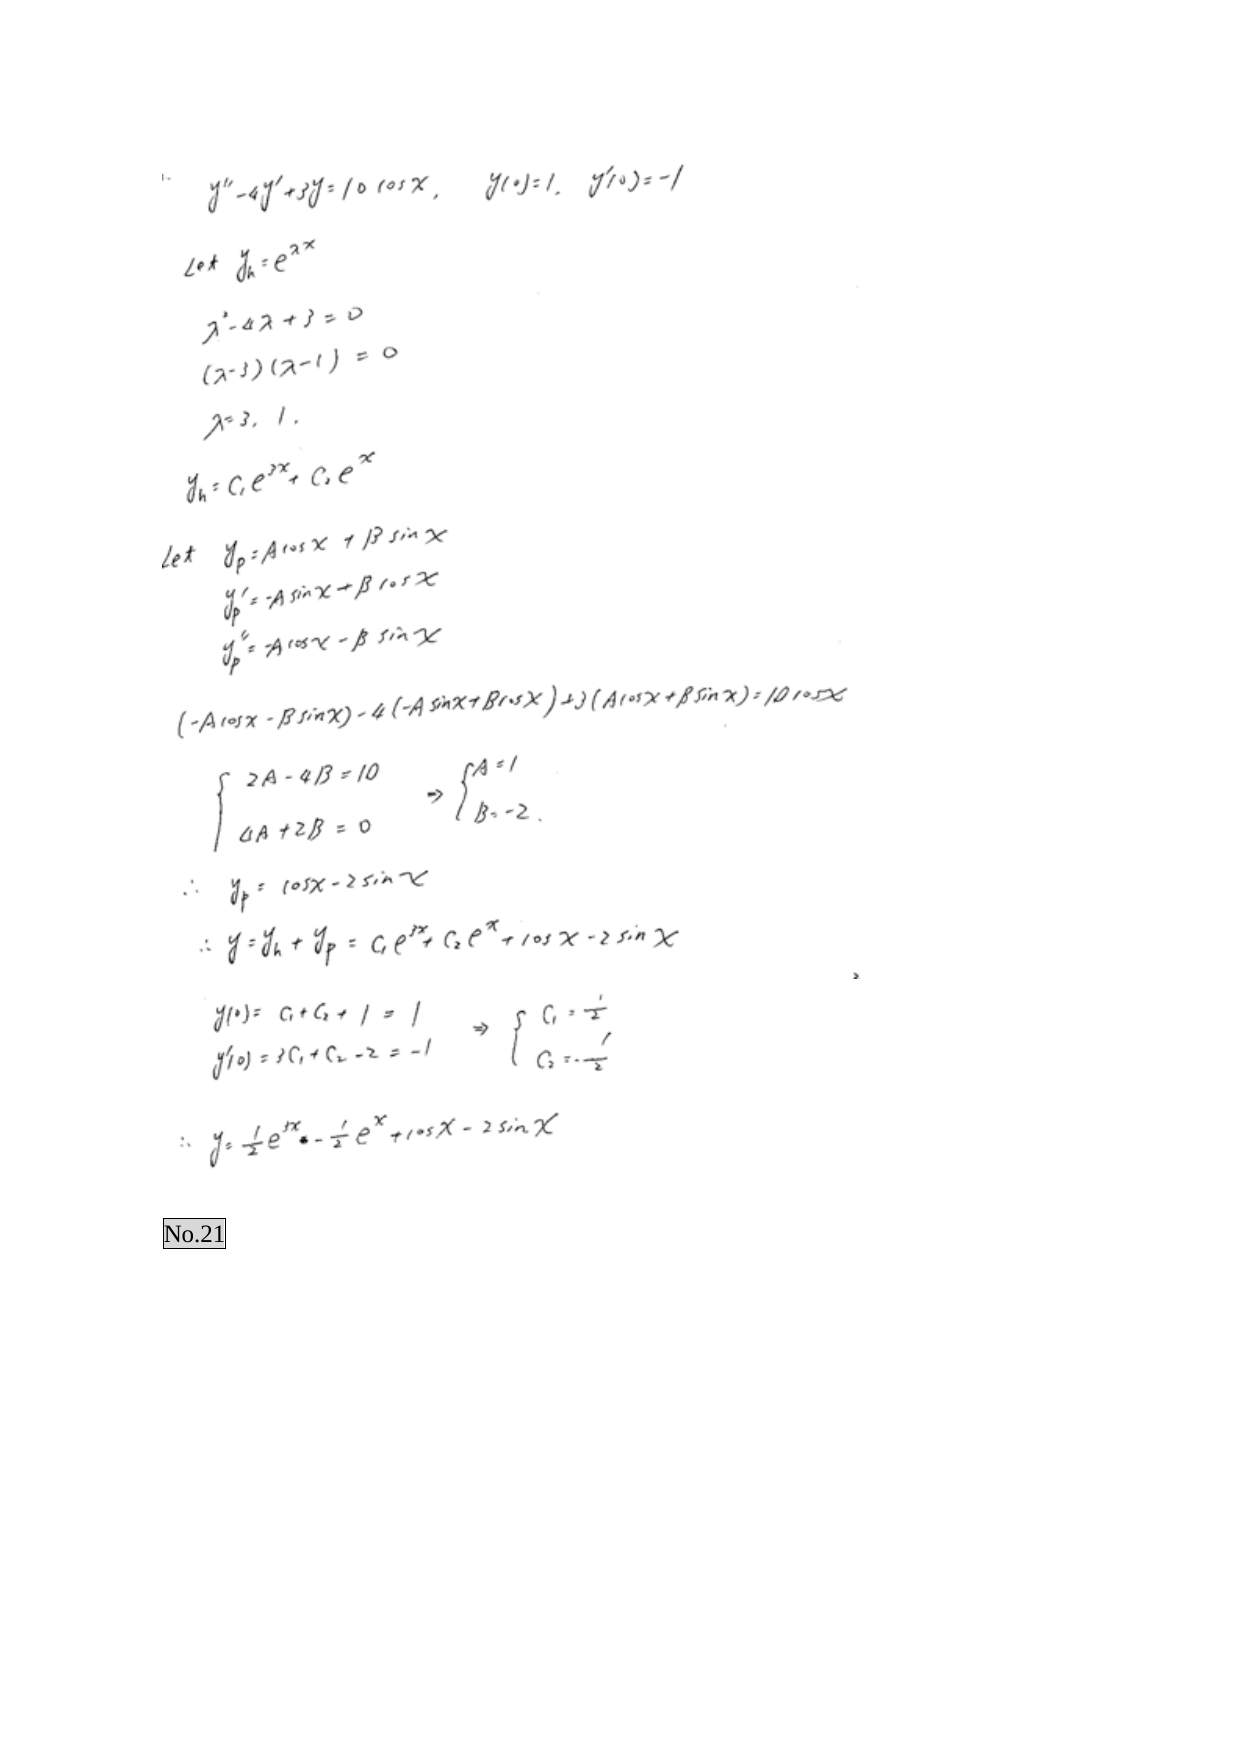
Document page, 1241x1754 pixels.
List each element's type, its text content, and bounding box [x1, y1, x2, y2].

text No.21 [162, 1214, 1053, 1252]
picture [162, 989, 622, 1184]
picture [162, 164, 860, 979]
